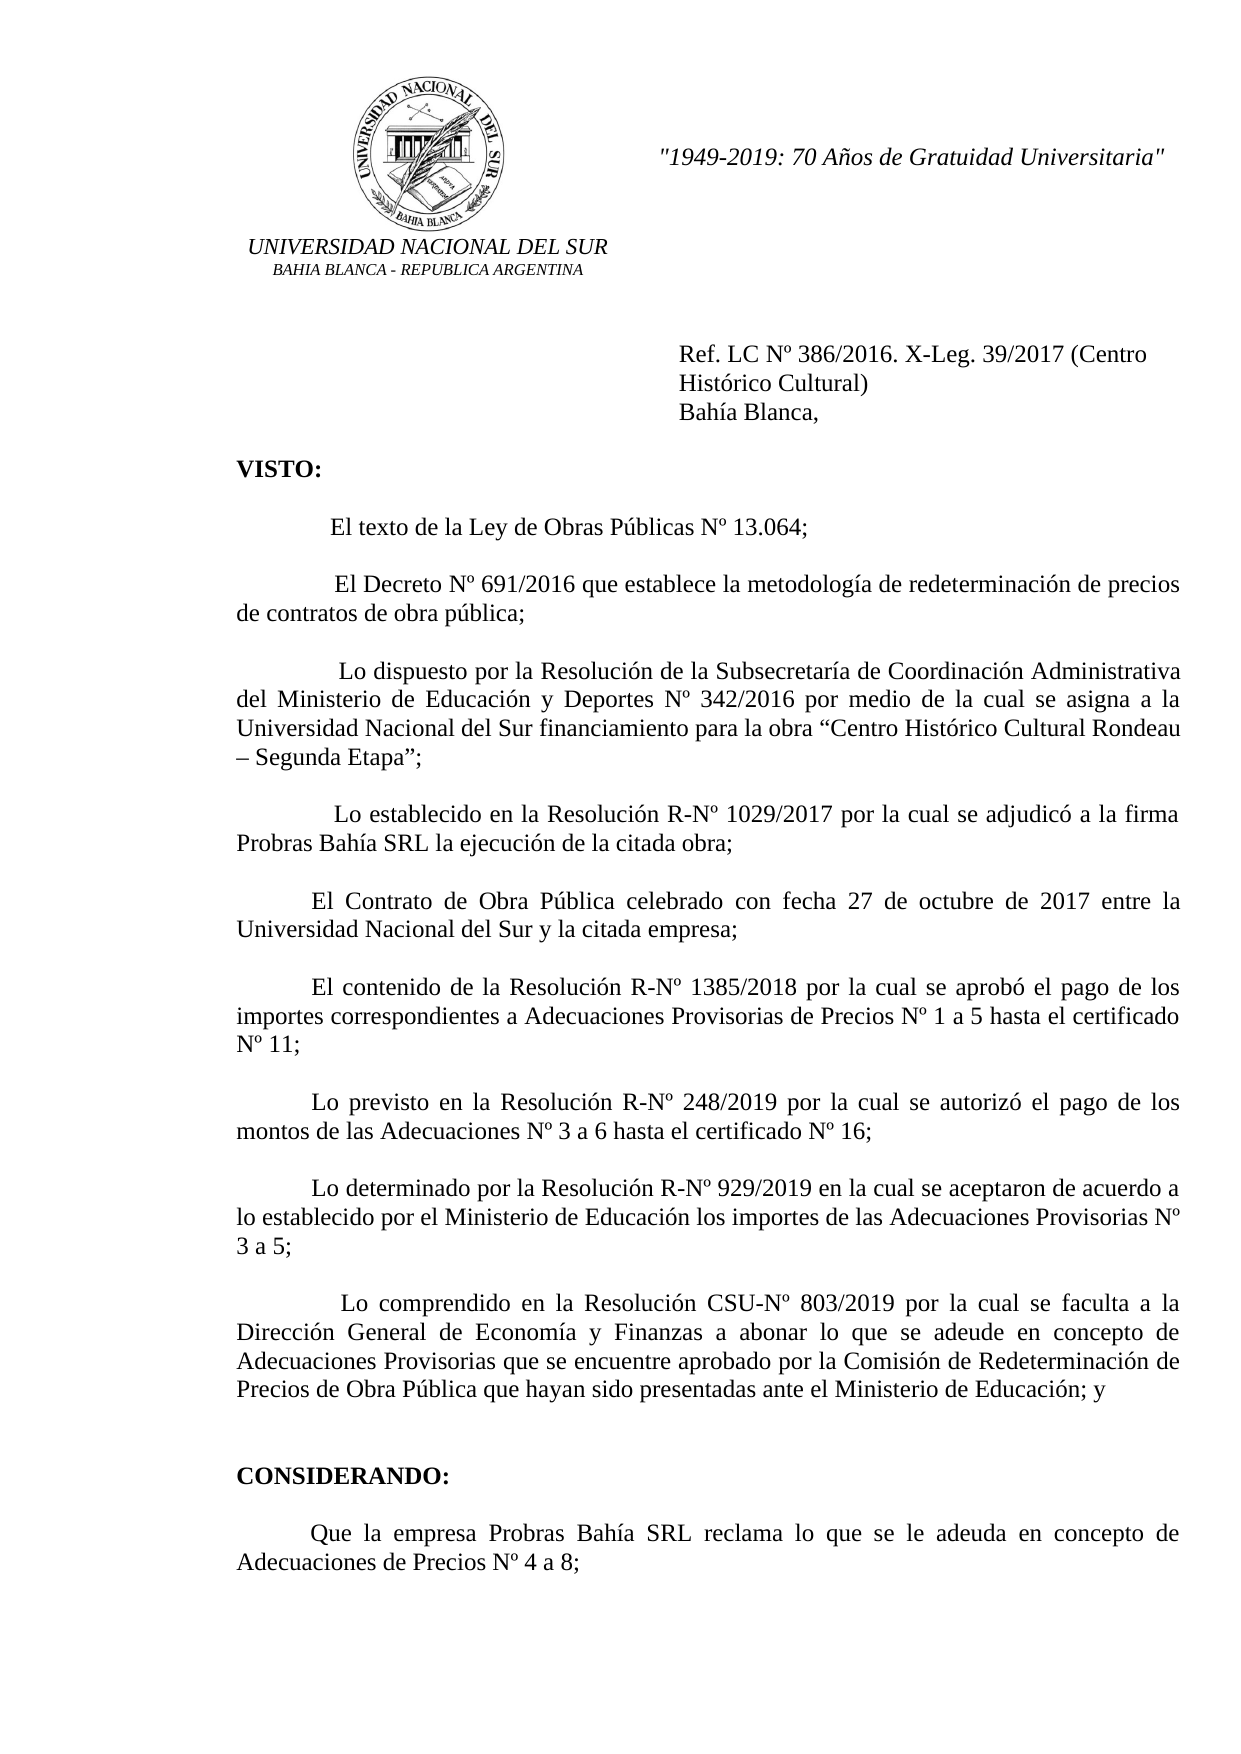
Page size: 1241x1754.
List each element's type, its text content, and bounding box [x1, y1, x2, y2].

text Que la empresa Probras Bahía SRL reclama lo que se le adeuda en concepto de Adecuaciones de Precios Nº 4 a 8; [236, 1518, 1181, 1576]
text Bahía Blanca, [236, 397, 1181, 426]
text CONSIDERANDO: [236, 1461, 1181, 1489]
text Lo previsto en la Resolución R-Nº 248/2019 por la cual se autorizó el pago de los montos de las Adecuaciones Nº 3 a 6 hasta el certificado Nº 16; [236, 1087, 1181, 1144]
text Lo comprendido en la Resolución CSU-Nº 803/2019 por la cual se faculta a la Dirección General de Economía y Finanzas a abonar lo que se adeude en concepto de Adecuaciones Provisorias que se encuentre aprobado por la Comisión de Redeterminación de Precios de Obra Pública que hayan sido presentadas ante el Ministerio de Educación; y [236, 1288, 1181, 1403]
text Lo determinado por la Resolución R-Nº 929/2019 en la cual se aceptaron de acuerdo a lo establecido por el Ministerio de Educación los importes de las Adecuaciones Provisorias Nº 3 a 5; [236, 1173, 1181, 1259]
text El Decreto Nº 691/2016 que establece la metodología de redeterminación de precios de contratos de obra pública; [236, 569, 1181, 627]
text VISTO: [236, 454, 1181, 483]
text El texto de la Ley de Obras Públicas Nº 13.064; [236, 512, 1181, 541]
text Lo dispuesto por la Resolución de la Subsecretaría de Coordinación Administrativa del Ministerio de Educación y Deportes Nº 342/2016 por medio de la cual se asigna a la Universidad Nacional del Sur financiamiento para la obra “Centro Histórico Cultural Rondeau – Segunda Etapa”; [236, 656, 1181, 771]
text El Contrato de Obra Pública celebrado con fecha 27 de octubre de 2017 entre la Universidad Nacional del Sur y la citada empresa; [236, 886, 1181, 943]
text Lo establecido en la Resolución R-Nº 1029/2017 por la cual se adjudicó a la firma Probras Bahía SRL la ejecución de la citada obra; [236, 799, 1181, 857]
text El contenido de la Resolución R-Nº 1385/2018 por la cual se aprobó el pago de los importes correspondientes a Adecuaciones Provisorias de Precios Nº 1 a 5 hasta el certificado Nº 11; [236, 972, 1181, 1058]
text Ref. LC Nº 386/2016. X-Leg. 39/2017 (Centro Histórico Cultural) [605, 339, 1181, 397]
